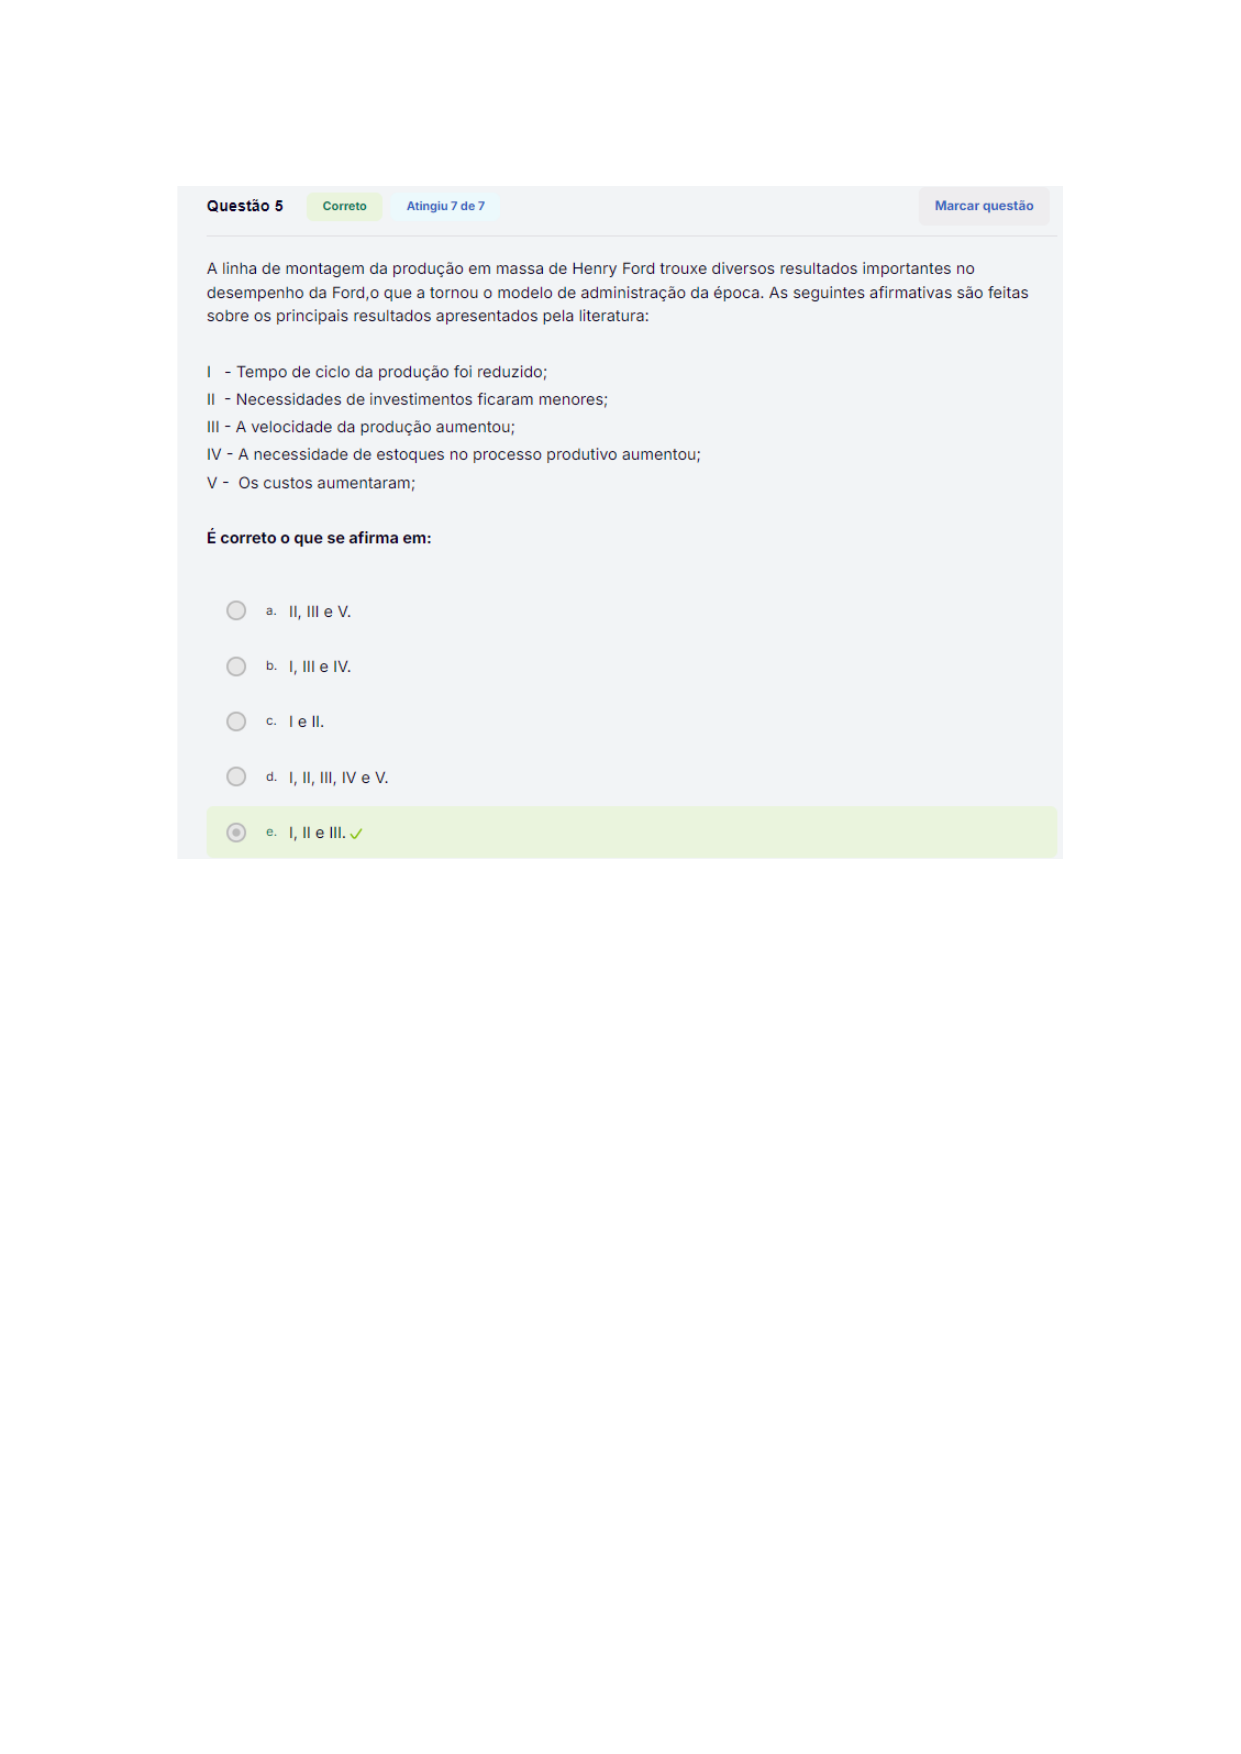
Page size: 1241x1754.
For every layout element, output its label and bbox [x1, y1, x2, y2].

picture [177, 186, 1063, 859]
